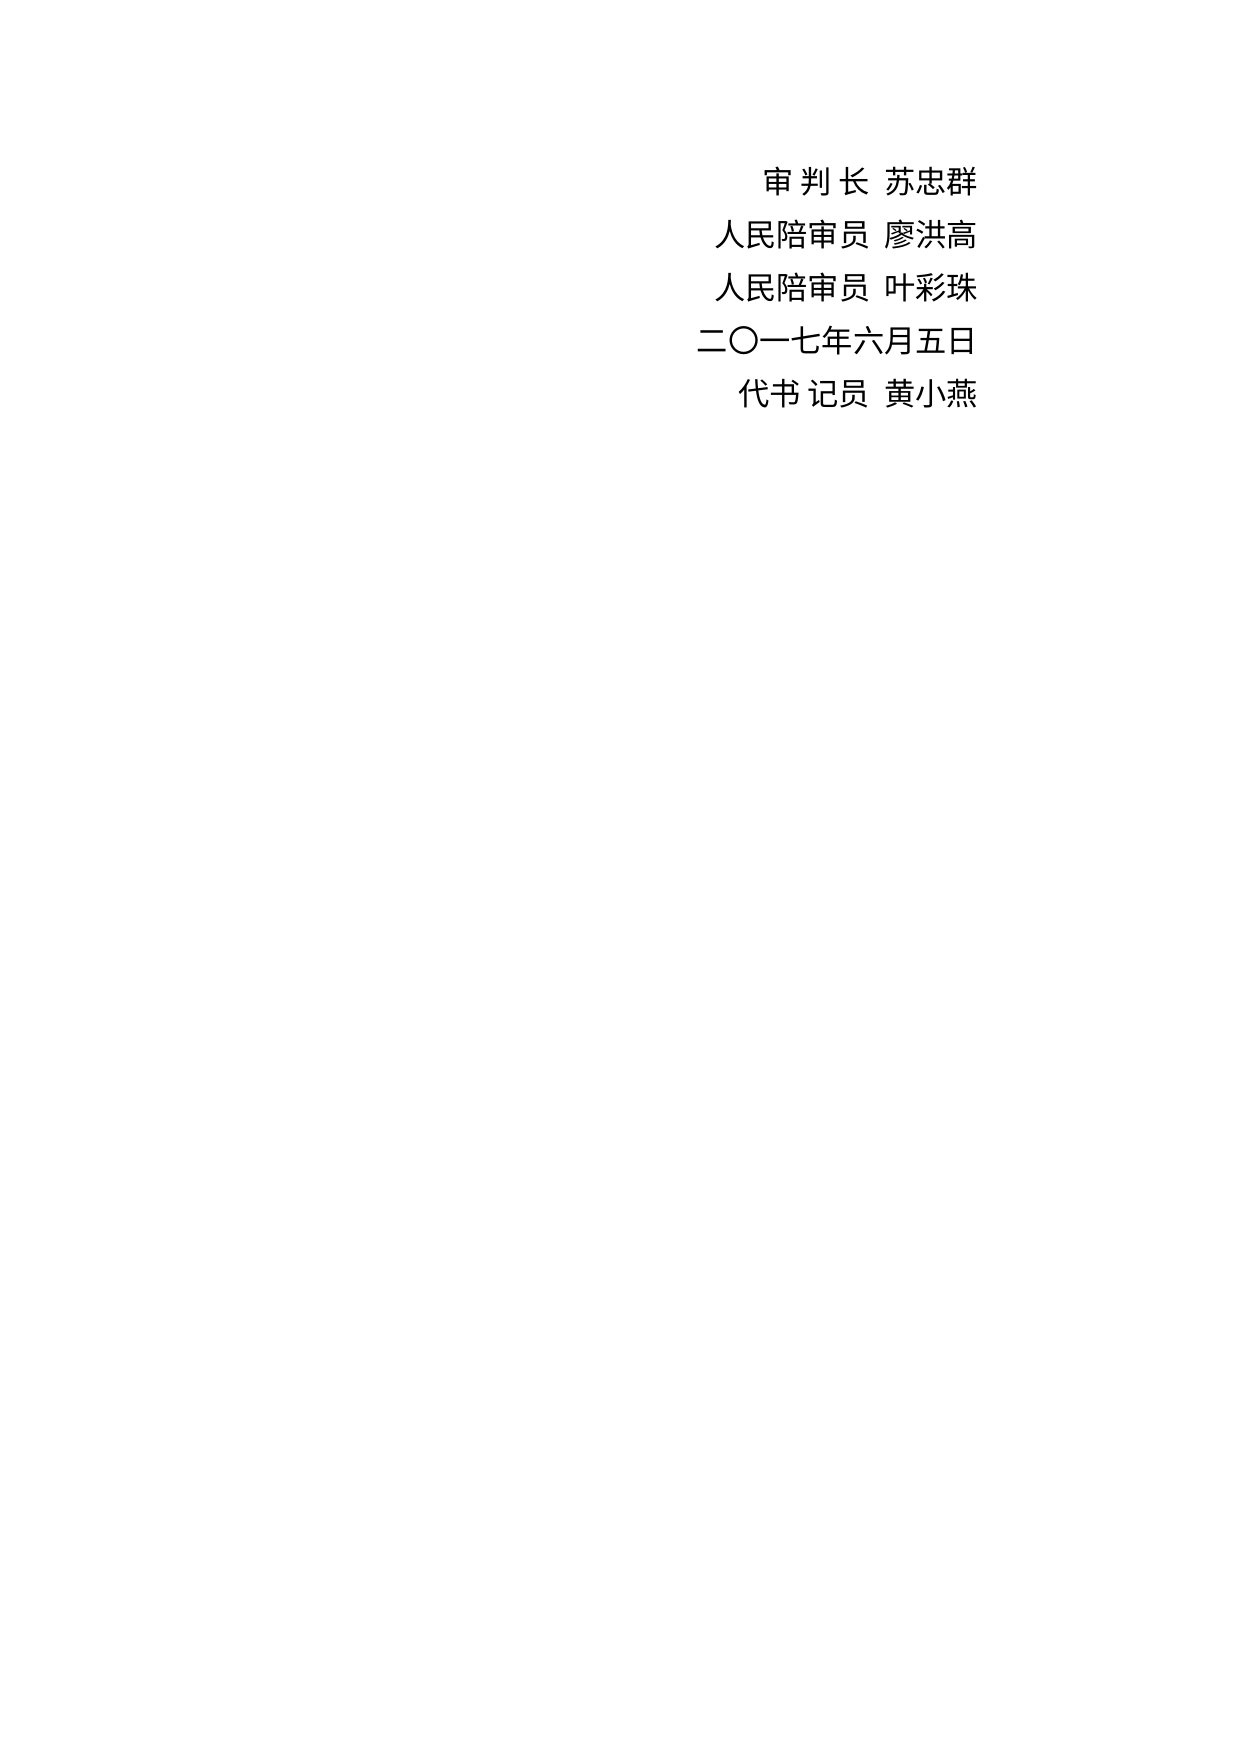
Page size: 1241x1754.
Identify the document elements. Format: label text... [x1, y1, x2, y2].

text 代书 记员 黄小燕 [187, 362, 978, 414]
text 人民陪审员 叶彩珠 [187, 256, 978, 308]
text 审 判 长 苏忠群 [187, 150, 978, 202]
text 二〇一七年六月五日 [187, 309, 978, 361]
text 人民陪审员 廖洪高 [187, 203, 978, 255]
